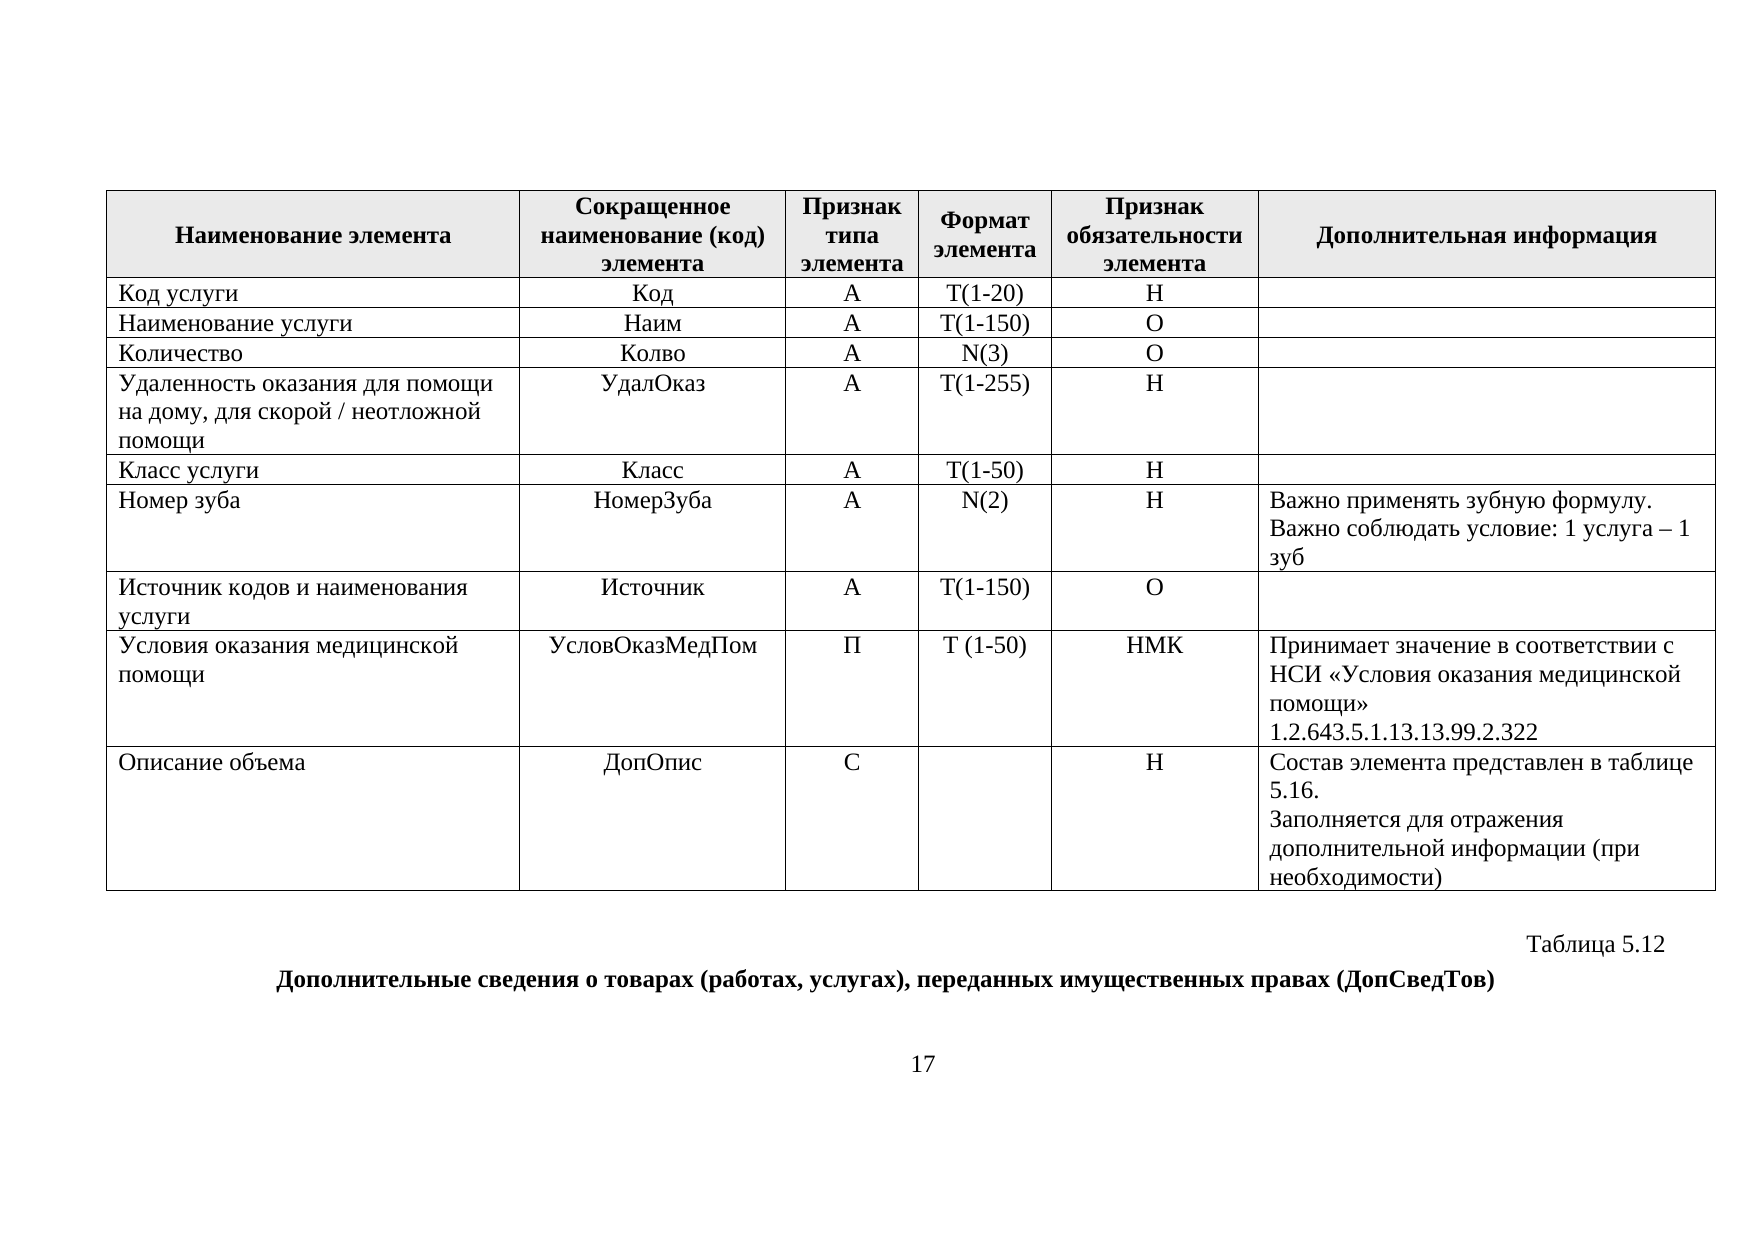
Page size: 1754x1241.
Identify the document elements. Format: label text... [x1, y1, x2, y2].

table_cell Колво [520, 338, 785, 367]
table_cell Н [1052, 278, 1258, 307]
table_cell О [1052, 572, 1258, 629]
table_cell Код [520, 278, 785, 307]
table_cell Класс услуги [107, 455, 519, 484]
table_cell [1259, 455, 1715, 484]
table_cell T(1-150) [919, 308, 1051, 337]
table_cell Т(1-50) [919, 455, 1051, 484]
table_cell [1259, 368, 1715, 454]
table_cell НМК [1052, 631, 1258, 746]
table_cell Принимает значение в соответствии с НСИ «Условия оказания медицинской помощи» 1.2.643.5.1.13.13.99.2.322 [1259, 631, 1715, 746]
table_cell А [786, 455, 918, 484]
text Таблица 5.12 [106, 929, 1665, 958]
table_cell [1259, 308, 1715, 337]
table_cell Н [1052, 485, 1258, 571]
table_cell [1259, 572, 1715, 629]
table_cell Т(1-20) [919, 278, 1051, 307]
table_cell Номер зуба [107, 485, 519, 571]
table_cell Наименование услуги [107, 308, 519, 337]
table_header Наименование элемента [107, 191, 519, 277]
table_cell Количество [107, 338, 519, 367]
table_cell [1259, 278, 1715, 307]
table_cell [1259, 338, 1715, 367]
table_cell Условия оказания медицинской помощи [107, 631, 519, 746]
table_cell П [786, 631, 918, 746]
table_cell НомерЗуба [520, 485, 785, 571]
table_cell О [1052, 338, 1258, 367]
table_cell Т(1-150) [919, 572, 1051, 629]
table_cell Т(1-255) [919, 368, 1051, 454]
table_cell УдалОказ [520, 368, 785, 454]
table_cell Наим [520, 308, 785, 337]
table_header Дополнительная информация [1259, 191, 1715, 277]
table_header Формат элемента [919, 191, 1051, 277]
table_cell Н [1052, 368, 1258, 454]
table_cell Класс [520, 455, 785, 484]
table_cell О [1052, 308, 1258, 337]
table_cell Н [1052, 455, 1258, 484]
table_header Признак типа элемента [786, 191, 918, 277]
table_cell N(3) [919, 338, 1051, 367]
table_cell Источник [520, 572, 785, 629]
table_cell А [786, 368, 918, 454]
table_cell Описание объема [107, 747, 519, 890]
table_cell [919, 747, 1051, 890]
table_cell ДопОпис [520, 747, 785, 890]
table_cell Удаленность оказания для помощи на дому, для скорой / неотложной помощи [107, 368, 519, 454]
table_cell А [786, 278, 918, 307]
table_cell УсловОказМедПом [520, 631, 785, 746]
table_header Сокращенное наименование (код) элемента [520, 191, 785, 277]
text Дополнительные сведения о товарах (работах, услугах), переданных имущественных правах (ДопСведТов) [165, 964, 1606, 993]
table_header Признак обязательности элемента [1052, 191, 1258, 277]
table_cell A [786, 308, 918, 337]
table_cell А [786, 572, 918, 629]
table_cell Состав элемента представлен в таблице 5.16. Заполняется для отражения дополнительной информации (при необходимости) [1259, 747, 1715, 890]
table_cell N(2) [919, 485, 1051, 571]
table_cell Важно применять зубную формулу. Важно соблюдать условие: 1 услуга – 1 зуб [1259, 485, 1715, 571]
table_cell А [786, 485, 918, 571]
table_cell Т (1-50) [919, 631, 1051, 746]
table_cell Н [1052, 747, 1258, 890]
table_cell С [786, 747, 918, 890]
table_cell Код услуги [107, 278, 519, 307]
table_cell Источник кодов и наименования услуги [107, 572, 519, 629]
table_cell A [786, 338, 918, 367]
